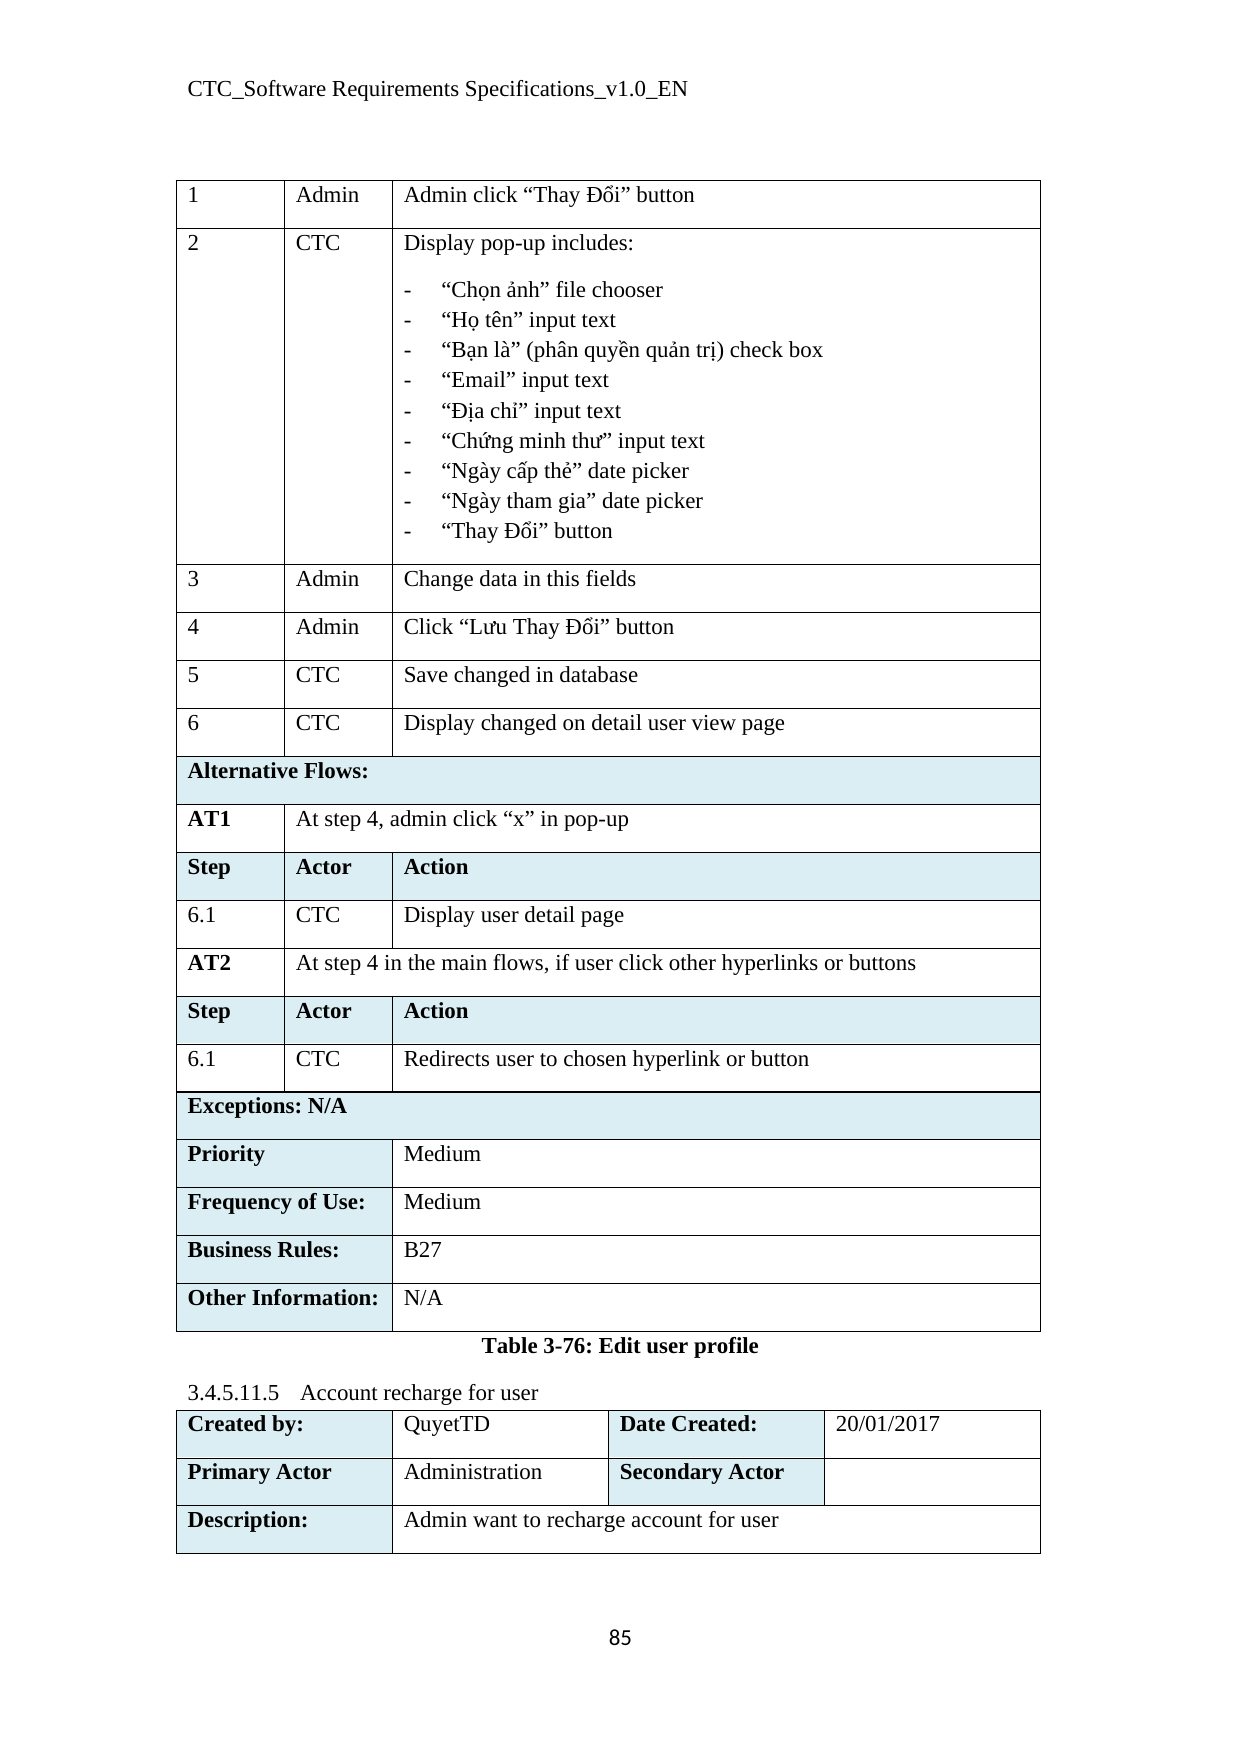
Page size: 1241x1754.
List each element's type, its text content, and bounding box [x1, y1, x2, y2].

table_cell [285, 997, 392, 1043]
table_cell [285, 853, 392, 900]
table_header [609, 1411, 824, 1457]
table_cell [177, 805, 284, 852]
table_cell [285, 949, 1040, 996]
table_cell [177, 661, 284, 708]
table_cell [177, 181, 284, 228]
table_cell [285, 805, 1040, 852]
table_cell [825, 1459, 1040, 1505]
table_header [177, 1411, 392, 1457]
subtitle Account recharge for user [187, 1379, 1053, 1406]
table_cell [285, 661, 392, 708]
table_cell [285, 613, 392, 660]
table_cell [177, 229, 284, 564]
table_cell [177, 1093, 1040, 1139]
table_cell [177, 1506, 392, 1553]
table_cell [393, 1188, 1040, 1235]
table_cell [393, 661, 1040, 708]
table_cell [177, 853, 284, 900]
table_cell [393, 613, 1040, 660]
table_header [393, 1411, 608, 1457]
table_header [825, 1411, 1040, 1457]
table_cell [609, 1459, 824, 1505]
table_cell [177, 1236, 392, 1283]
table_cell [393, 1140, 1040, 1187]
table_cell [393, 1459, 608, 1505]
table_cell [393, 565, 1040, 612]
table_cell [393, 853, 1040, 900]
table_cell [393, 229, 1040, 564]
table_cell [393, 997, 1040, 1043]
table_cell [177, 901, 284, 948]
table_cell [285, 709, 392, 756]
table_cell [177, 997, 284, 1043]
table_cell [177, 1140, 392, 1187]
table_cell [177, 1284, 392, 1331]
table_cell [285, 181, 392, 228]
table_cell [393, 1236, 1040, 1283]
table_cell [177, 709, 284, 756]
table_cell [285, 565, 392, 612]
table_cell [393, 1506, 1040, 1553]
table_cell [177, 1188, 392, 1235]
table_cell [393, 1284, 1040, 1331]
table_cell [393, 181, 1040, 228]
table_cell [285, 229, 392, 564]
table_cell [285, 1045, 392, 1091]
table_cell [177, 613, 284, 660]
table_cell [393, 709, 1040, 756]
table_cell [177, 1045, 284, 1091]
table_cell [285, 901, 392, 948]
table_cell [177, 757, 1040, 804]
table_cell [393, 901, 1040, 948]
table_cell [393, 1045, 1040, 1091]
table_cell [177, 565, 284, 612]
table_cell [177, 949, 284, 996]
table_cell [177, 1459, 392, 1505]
